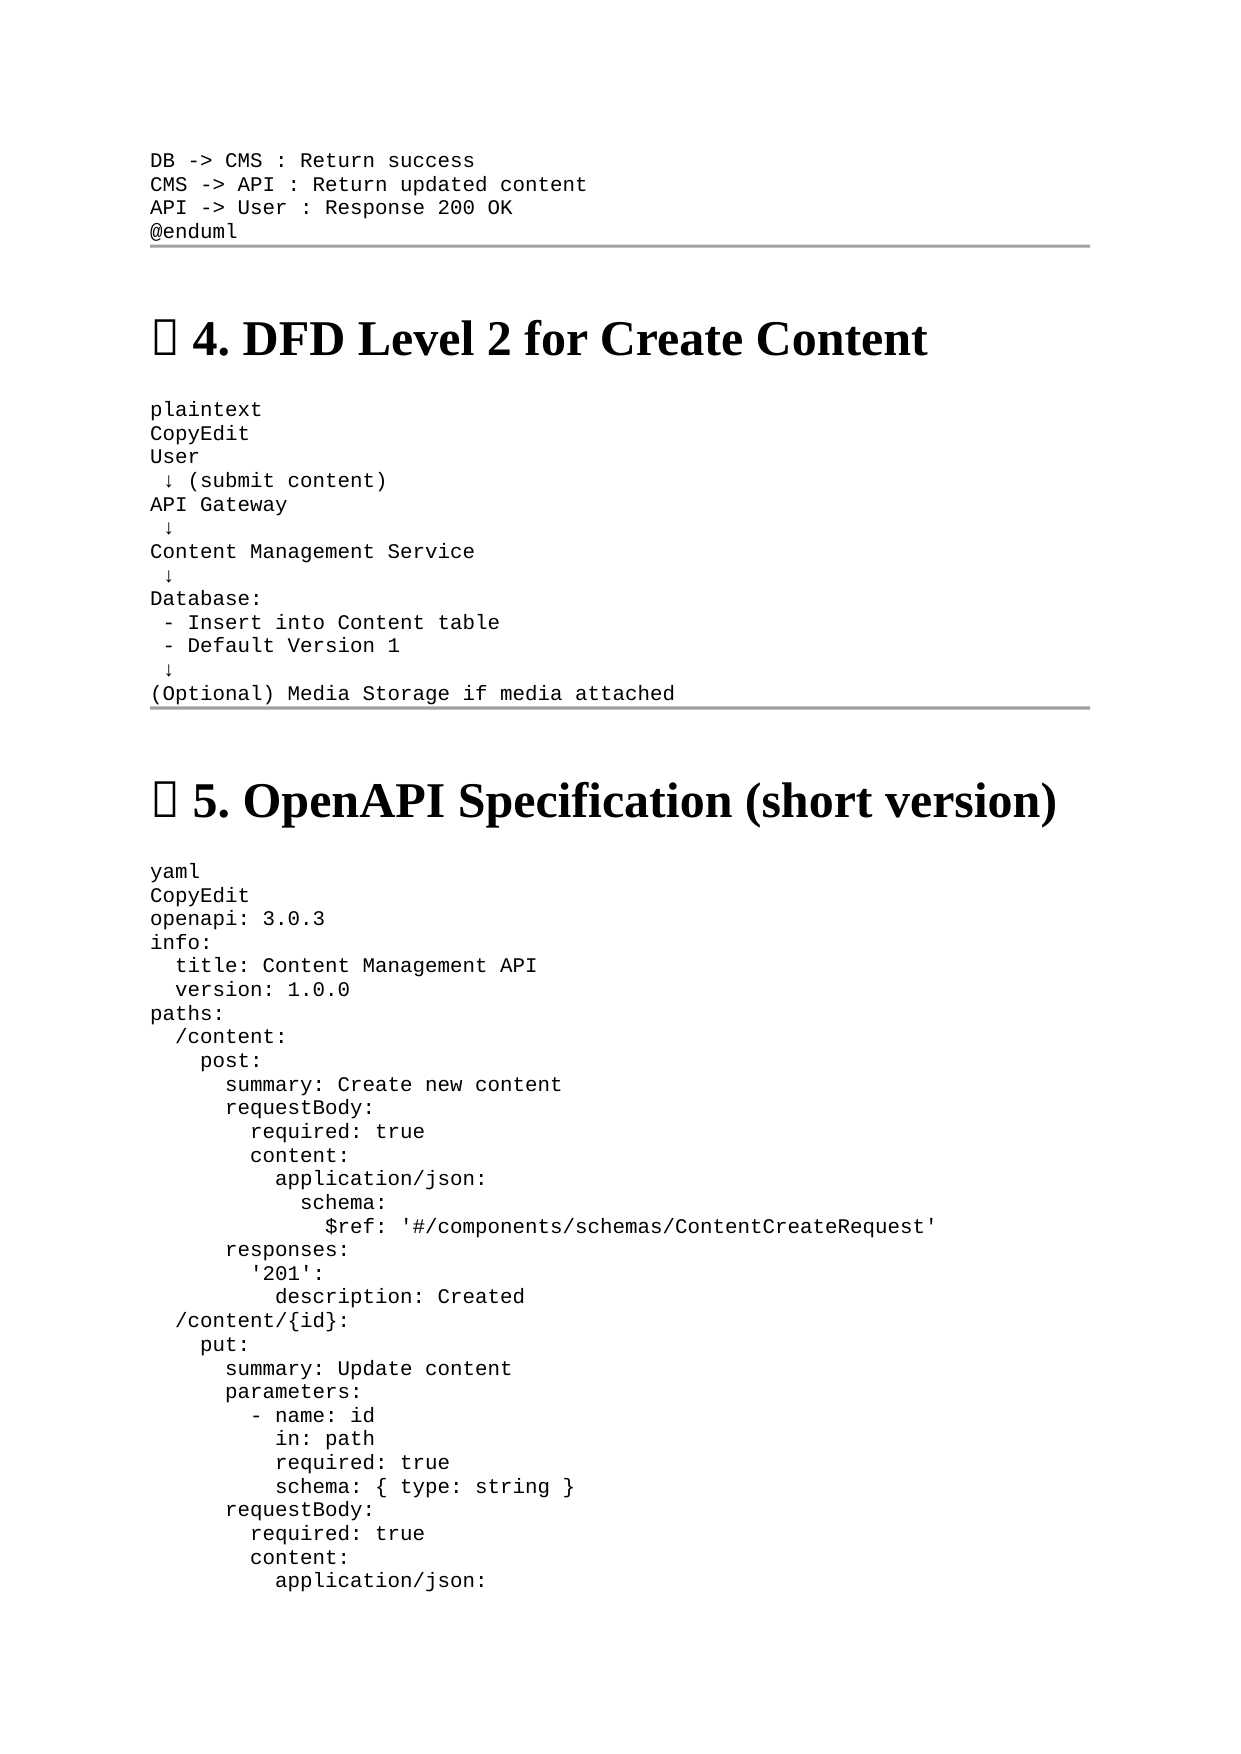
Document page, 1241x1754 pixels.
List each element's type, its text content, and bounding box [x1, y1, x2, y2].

text in: path [150, 1428, 1090, 1452]
text post: [150, 1050, 1090, 1074]
text Content Management Service [150, 541, 1090, 564]
text ↓ [150, 517, 1090, 541]
text 🔀 4. DFD Level 2 for Create Content [150, 302, 1090, 370]
text - Default Version 1 [150, 636, 1090, 659]
text DB -> CMS : Return success [150, 150, 1090, 174]
text version: 1.0.0 [150, 979, 1090, 1003]
text application/json: [150, 1168, 1090, 1192]
text Database: [150, 588, 1090, 612]
text required: true [150, 1121, 1090, 1145]
text content: [150, 1547, 1090, 1570]
text info: [150, 932, 1090, 956]
text required: true [150, 1523, 1090, 1547]
text plaintext [150, 399, 1090, 423]
text @enduml [150, 221, 1090, 244]
text - name: id [150, 1405, 1090, 1428]
text title: Content Management API [150, 956, 1090, 979]
text description: Created [150, 1287, 1090, 1310]
text parameters: [150, 1381, 1090, 1405]
text /content: [150, 1026, 1090, 1050]
text responses: [150, 1239, 1090, 1263]
text CopyEdit [150, 884, 1090, 908]
text openapi: 3.0.3 [150, 908, 1090, 932]
text application/json: [150, 1570, 1090, 1594]
text API -> User : Response 200 OK [150, 197, 1090, 221]
text User [150, 446, 1090, 470]
text '201': [150, 1263, 1090, 1287]
text CopyEdit [150, 423, 1090, 446]
text summary: Update content [150, 1357, 1090, 1381]
text requestBody: [150, 1499, 1090, 1523]
text - Insert into Content table [150, 612, 1090, 636]
text requestBody: [150, 1097, 1090, 1121]
text 📜 5. OpenAPI Specification (short version) [150, 764, 1090, 832]
text $ref: '#/components/schemas/ContentCreateRequest' [150, 1216, 1090, 1239]
text ↓ [150, 659, 1090, 683]
text paths: [150, 1003, 1090, 1026]
text content: [150, 1145, 1090, 1168]
text /content/{id}: [150, 1310, 1090, 1334]
text schema: { type: string } [150, 1476, 1090, 1499]
text CMS -> API : Return updated content [150, 174, 1090, 197]
text API Gateway [150, 494, 1090, 517]
text yaml [150, 861, 1090, 884]
text (Optional) Media Storage if media attached [150, 683, 1090, 706]
text ↓ (submit content) [150, 470, 1090, 494]
text ↓ [150, 564, 1090, 588]
text schema: [150, 1192, 1090, 1216]
text required: true [150, 1452, 1090, 1476]
text put: [150, 1334, 1090, 1357]
text summary: Create new content [150, 1074, 1090, 1097]
